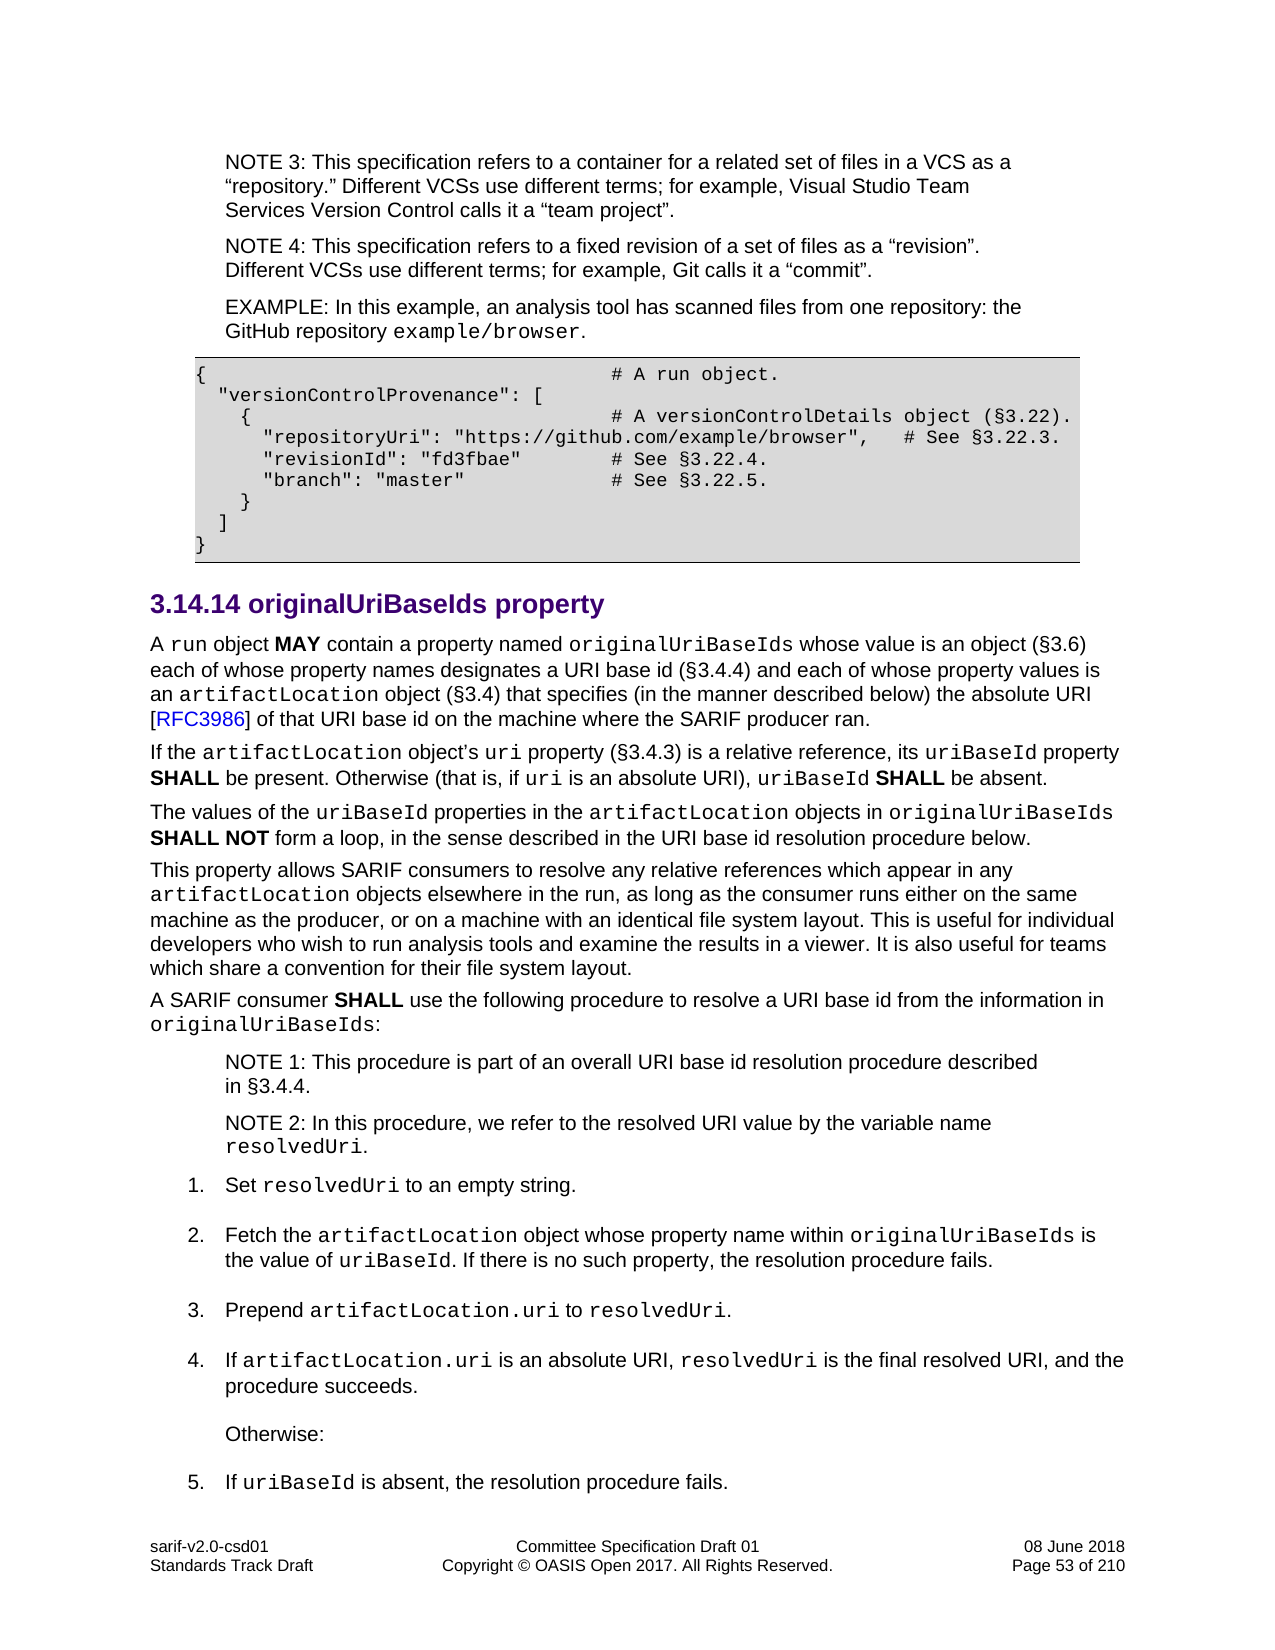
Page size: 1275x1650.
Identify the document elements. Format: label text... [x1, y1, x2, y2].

list Fetch the artifactLocation object whose property name within originalUriBaseIds is the value of uriBaseId. If there is no such property, the resolution procedure fails. [187, 1222, 1125, 1298]
text EXAMPLE: In this example, an analysis tool has scanned files from one repository: the GitHub repository example/browser. [225, 295, 1050, 344]
text "branch": "master" # See §3.22.5. [195, 463, 1080, 484]
text "repositoryUri": "https://github.com/example/browser", # See §3.22.3. [195, 421, 1080, 442]
text The values of the uriBaseId properties in the artifactLocation objects in originalUriBaseIds SHALL NOT form a loop, in the sense described in the URI base id resolution procedure below. [150, 799, 1125, 849]
text NOTE 2: In this procedure, we refer to the resolved URI value by the variable name resolvedUri. [225, 1110, 1050, 1160]
list Prepend artifactLocation.uri to resolvedUri. [187, 1298, 1125, 1348]
text { # A run object. [195, 358, 1080, 378]
text NOTE 1: This procedure is part of an overall URI base id resolution procedure described in §3.4.4. [225, 1050, 1050, 1098]
text "revisionId": "fd3fbae" # See §3.22.4. [195, 442, 1080, 463]
list Set resolvedUri to an empty string. [187, 1173, 1125, 1222]
text NOTE 4: This specification refers to a fixed revision of a set of files as a “revision”. Different VCSs use different terms; for example, Git calls it a “commit”. [225, 234, 1050, 282]
text If the artifactLocation object’s uri property (§3.4.3) is a relative reference, its uriBaseId property SHALL be present. Otherwise (that is, if uri is an absolute URI), uriBaseId SHALL be absent. [150, 739, 1125, 791]
list If artifactLocation.uri is an absolute URI, resolvedUri is the final resolved URI, and the procedure succeeds. Otherwise: [187, 1348, 1125, 1469]
text "versionControlProvenance": [ [195, 378, 1080, 399]
text A run object MAY contain a property named originalUriBaseIds whose value is an object (§3.6) each of whose property names designates a URI base id (§3.4.4) and each of whose property values is an artifactLocation object (§3.4) that specifies (in the manner described below) the absolute URI [RFC3986] of that URI base id on the machine where the SARIF producer ran. [150, 632, 1125, 731]
list If uriBaseId is absent, the resolution procedure fails. [187, 1469, 1125, 1495]
text ] [195, 506, 1080, 527]
text } [195, 484, 1080, 506]
subtitle originalUriBaseIds property [150, 588, 1125, 619]
text NOTE 3: This specification refers to a container for a related set of files in a VCS as a “repository.” Different VCSs use different terms; for example, Visual Studio Team Services Version Control calls it a “team project”. [225, 150, 1050, 222]
text This property allows SARIF consumers to resolve any relative references which appear in any artifactLocation objects elsewhere in the run, as long as the consumer runs either on the same machine as the producer, or on a machine with an identical file system layout. This is useful for individual developers who wish to run analysis tools and examine the results in a viewer. It is also useful for teams which share a convention for their file system layout. [150, 858, 1125, 979]
text A SARIF consumer SHALL use the following procedure to resolve a URI base id from the information in originalUriBaseIds: [150, 988, 1125, 1037]
text } [195, 527, 1080, 562]
text { # A versionControlDetails object (§3.22). [195, 399, 1080, 421]
